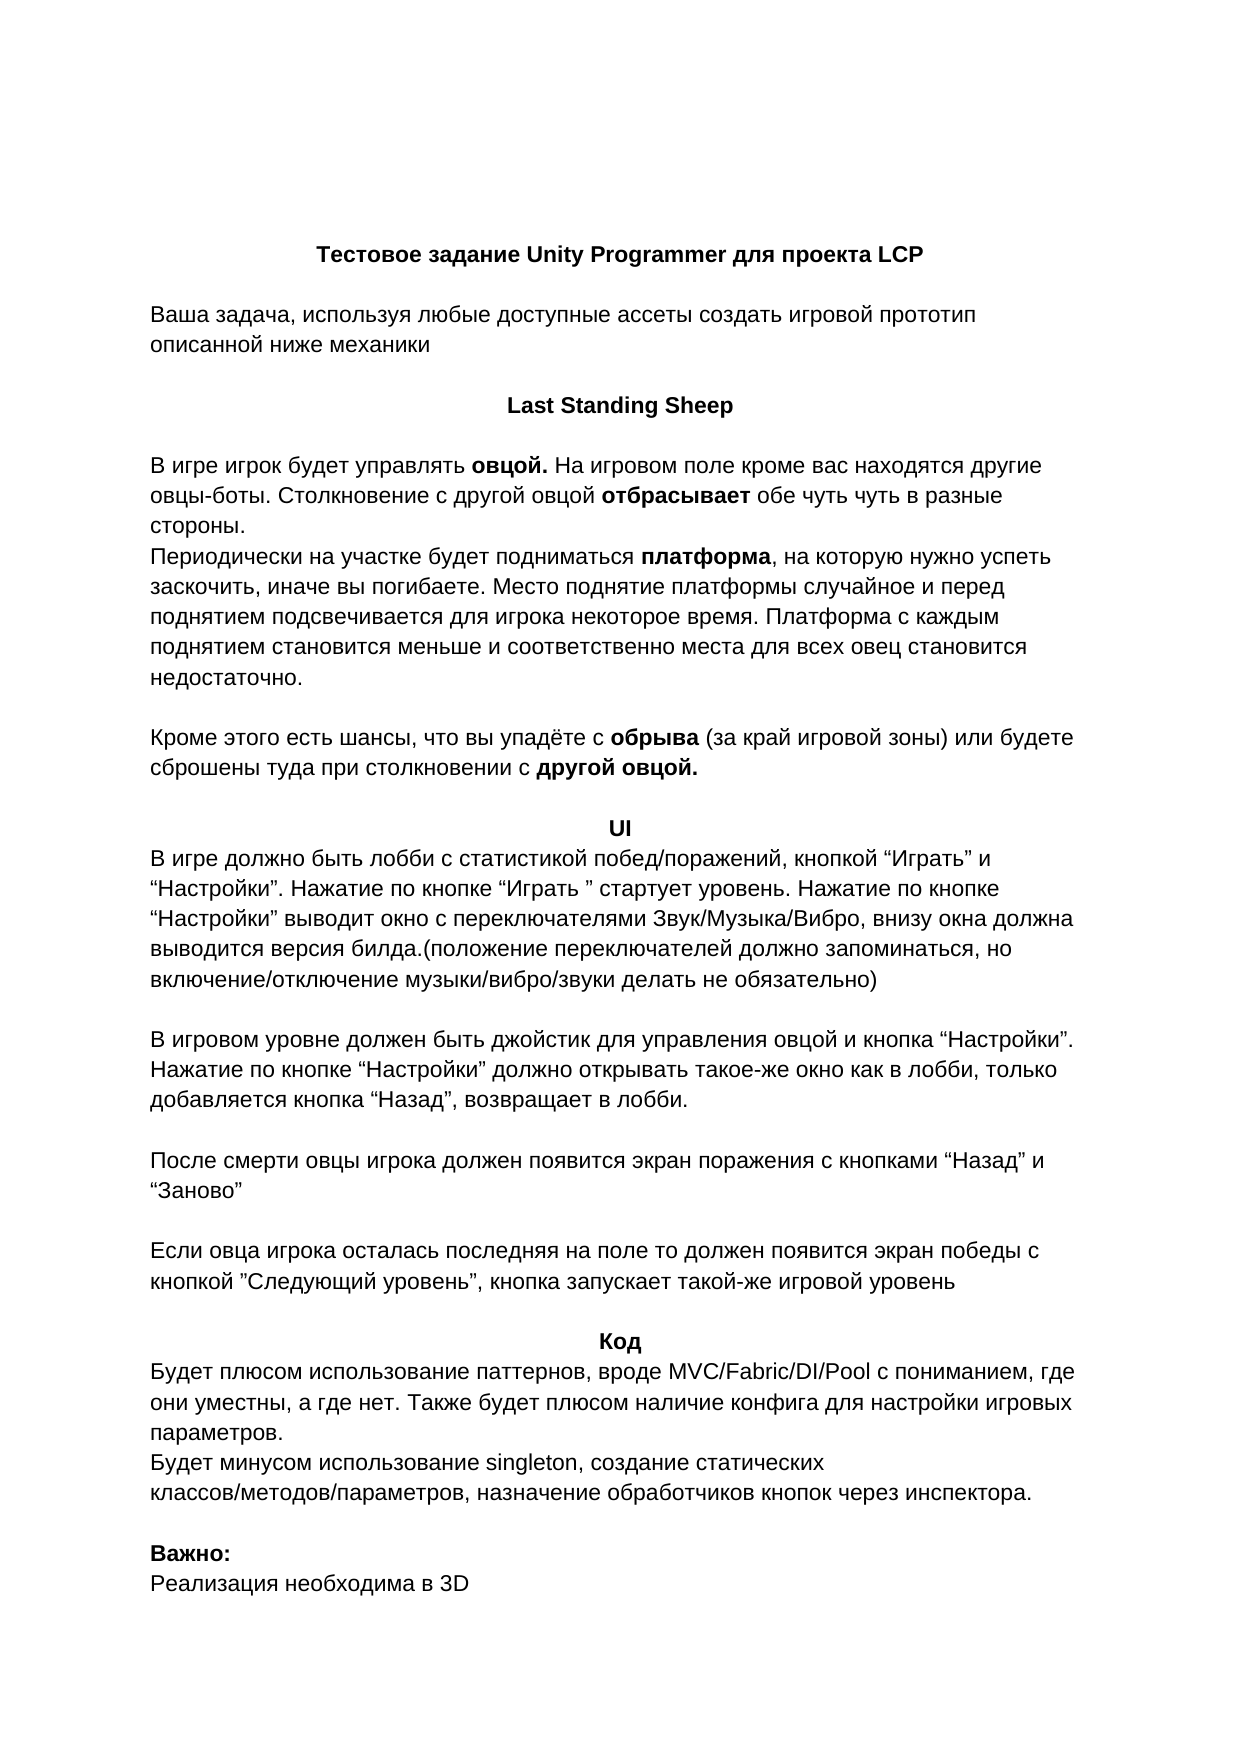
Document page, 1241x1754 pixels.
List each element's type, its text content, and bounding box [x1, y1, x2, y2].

text UI [150, 814, 1090, 841]
text В игре должно быть лобби с статистикой побед/поражений, кнопкой “Играть” и “Настройки”. Нажатие по кнопке “Играть ” стартует уровень. Нажатие по кнопке “Настройки” выводит окно с переключателями Звук/Музыка/Вибро, внизу окна должна выводится версия билда.(положение переключателей должно запоминаться, но включение/отключение музыки/вибро/звуки делать не обязательно) [150, 845, 1090, 992]
text Периодически на участке будет подниматься платформа, на которую нужно успеть заскочить, иначе вы погибаете. Место поднятие платформы случайное и перед поднятием подсвечивается для игрока некоторое время. Платформа с каждым поднятием становится меньше и соответственно места для всех овец становится недостаточно. [150, 543, 1090, 690]
text В игровом уровне должен быть джойстик для управления овцой и кнопка “Настройки”. Нажатие по кнопке “Настройки” должно открывать такое-же окно как в лобби, только добавляется кнопка “Назад”, возвращает в лобби. [150, 1026, 1090, 1113]
text Ваша задача, используя любые доступные ассеты создать игровой прототип описанной ниже механики [150, 301, 1090, 358]
text После смерти овцы игрока должен появится экран поражения с кнопками “Назад” и “Заново” [150, 1147, 1090, 1203]
text Важно: [150, 1539, 1090, 1566]
text В игре игрок будет управлять овцой. На игровом поле кроме вас находятся другие овцы-боты. Столкновение с другой овцой отбрасывает обе чуть чуть в разные стороны. [150, 452, 1090, 539]
text Тестовое задание Unity Programmer для проекта LCP [150, 241, 1090, 267]
text Реализация необходима в 3D [150, 1570, 1090, 1596]
text Код [150, 1328, 1090, 1354]
text Кроме этого есть шансы, что вы упадёте с обрыва (за край игровой зоны) или будете сброшены туда при столкновении с другой овцой. [150, 724, 1090, 781]
text Если овца игрока осталась последняя на поле то должен появится экран победы с кнопкой ”Следующий уровень”, кнопка запускает такой-же игровой уровень [150, 1237, 1090, 1294]
text Будет плюсом использование паттернов, вроде MVC/Fabric/DI/Pool с пониманием, где они уместны, а где нет. Также будет плюсом наличие конфига для настройки игровых параметров. [150, 1358, 1090, 1445]
text Last Standing Sheep [150, 392, 1090, 418]
text Будет минусом использование singleton, создание статических классов/методов/параметров, назначение обработчиков кнопок через инспектора. [150, 1449, 1090, 1506]
